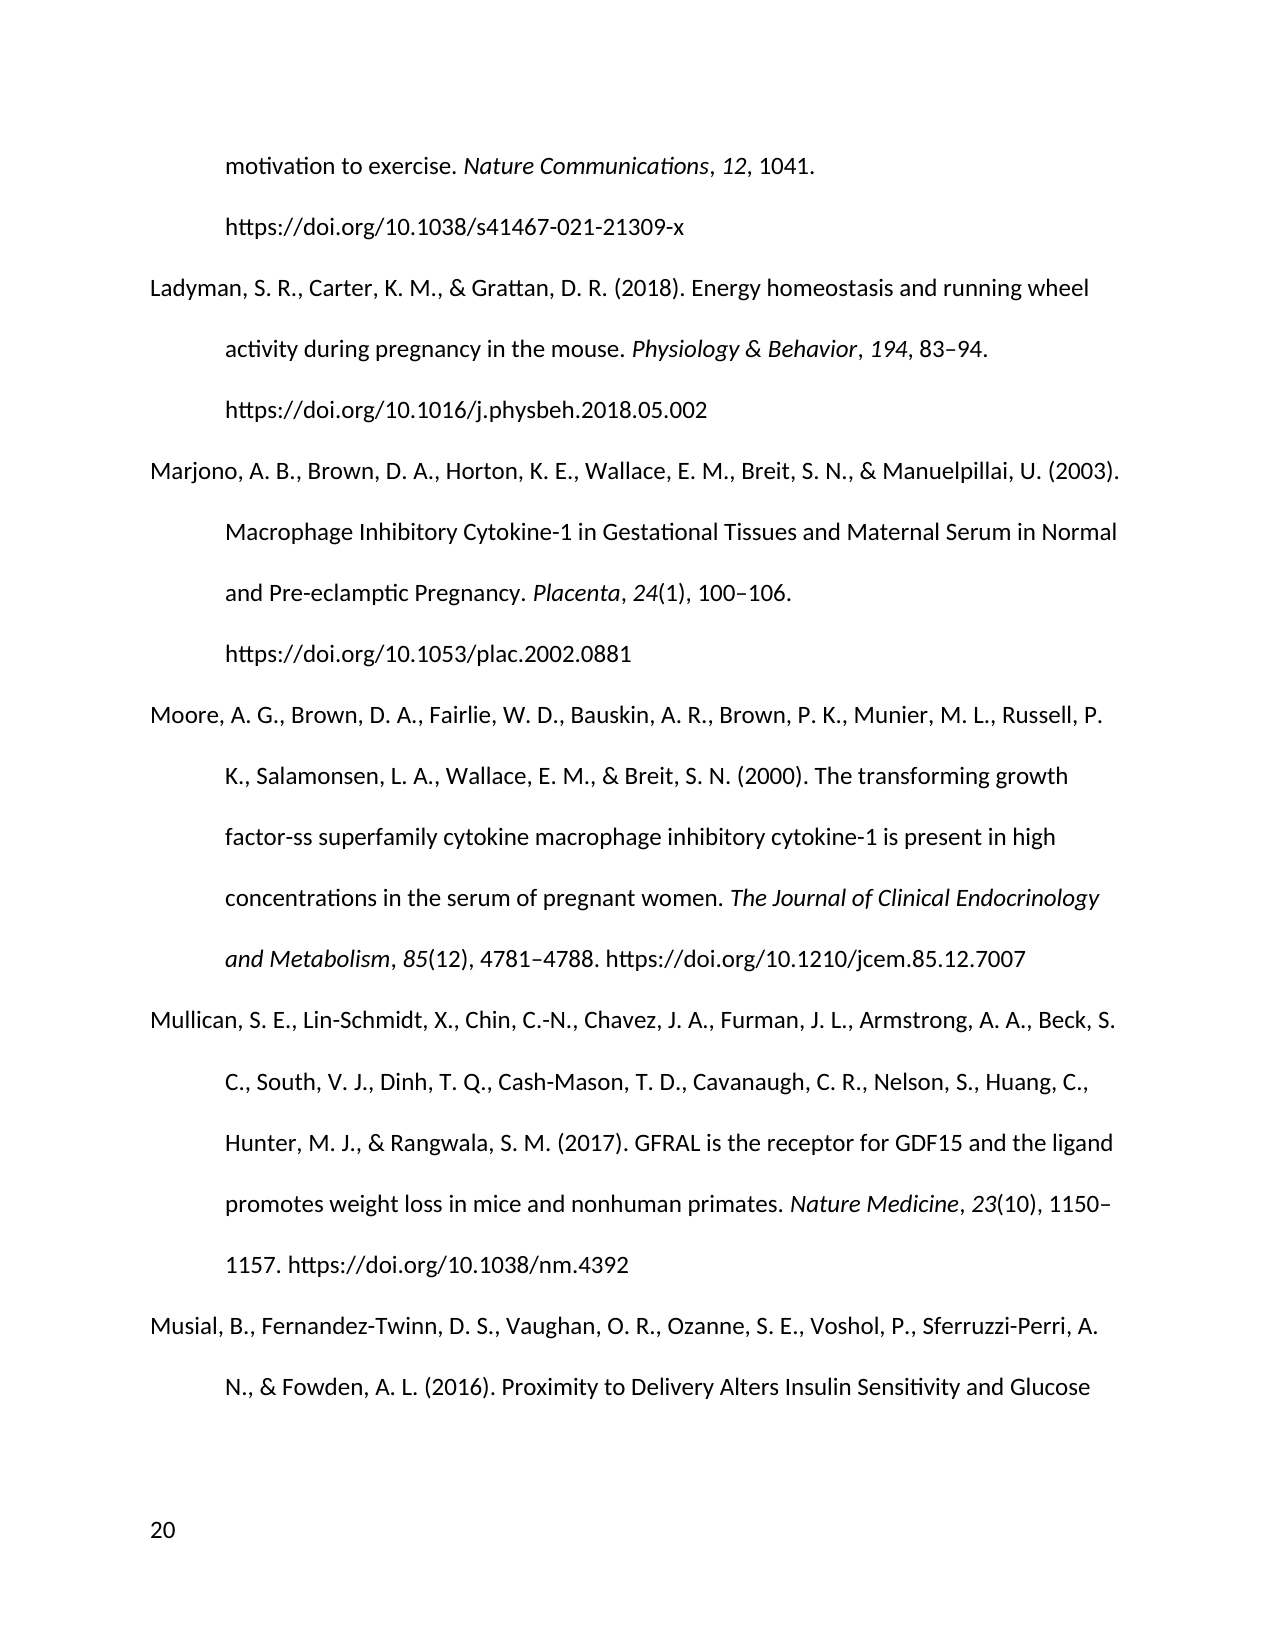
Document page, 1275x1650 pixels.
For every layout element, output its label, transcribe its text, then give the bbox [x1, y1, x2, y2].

text Moore, A. G., Brown, D. A., Fairlie, W. D., Bauskin, A. R., Brown, P. K., Munier, M. L., Russell, P. K., Salamonsen, L. A., Wallace, E. M., & Breit, S. N. (2000). The transforming growth factor-ss superfamily cytokine macrophage inhibitory cytokine-1 is present in high concentrations in the serum of pregnant women. The Journal of Clinical Endocrinology and Metabolism, 85(12), 4781–4788. https://doi.org/10.1210/jcem.85.12.7007 [150, 699, 1125, 974]
text Ladyman, S. R., Carter, K. M., & Grattan, D. R. (2018). Energy homeostasis and running wheel activity during pregnancy in the mouse. Physiology & Behavior, 194, 83–94. https://doi.org/10.1016/j.physbeh.2018.05.002 [150, 272, 1125, 425]
